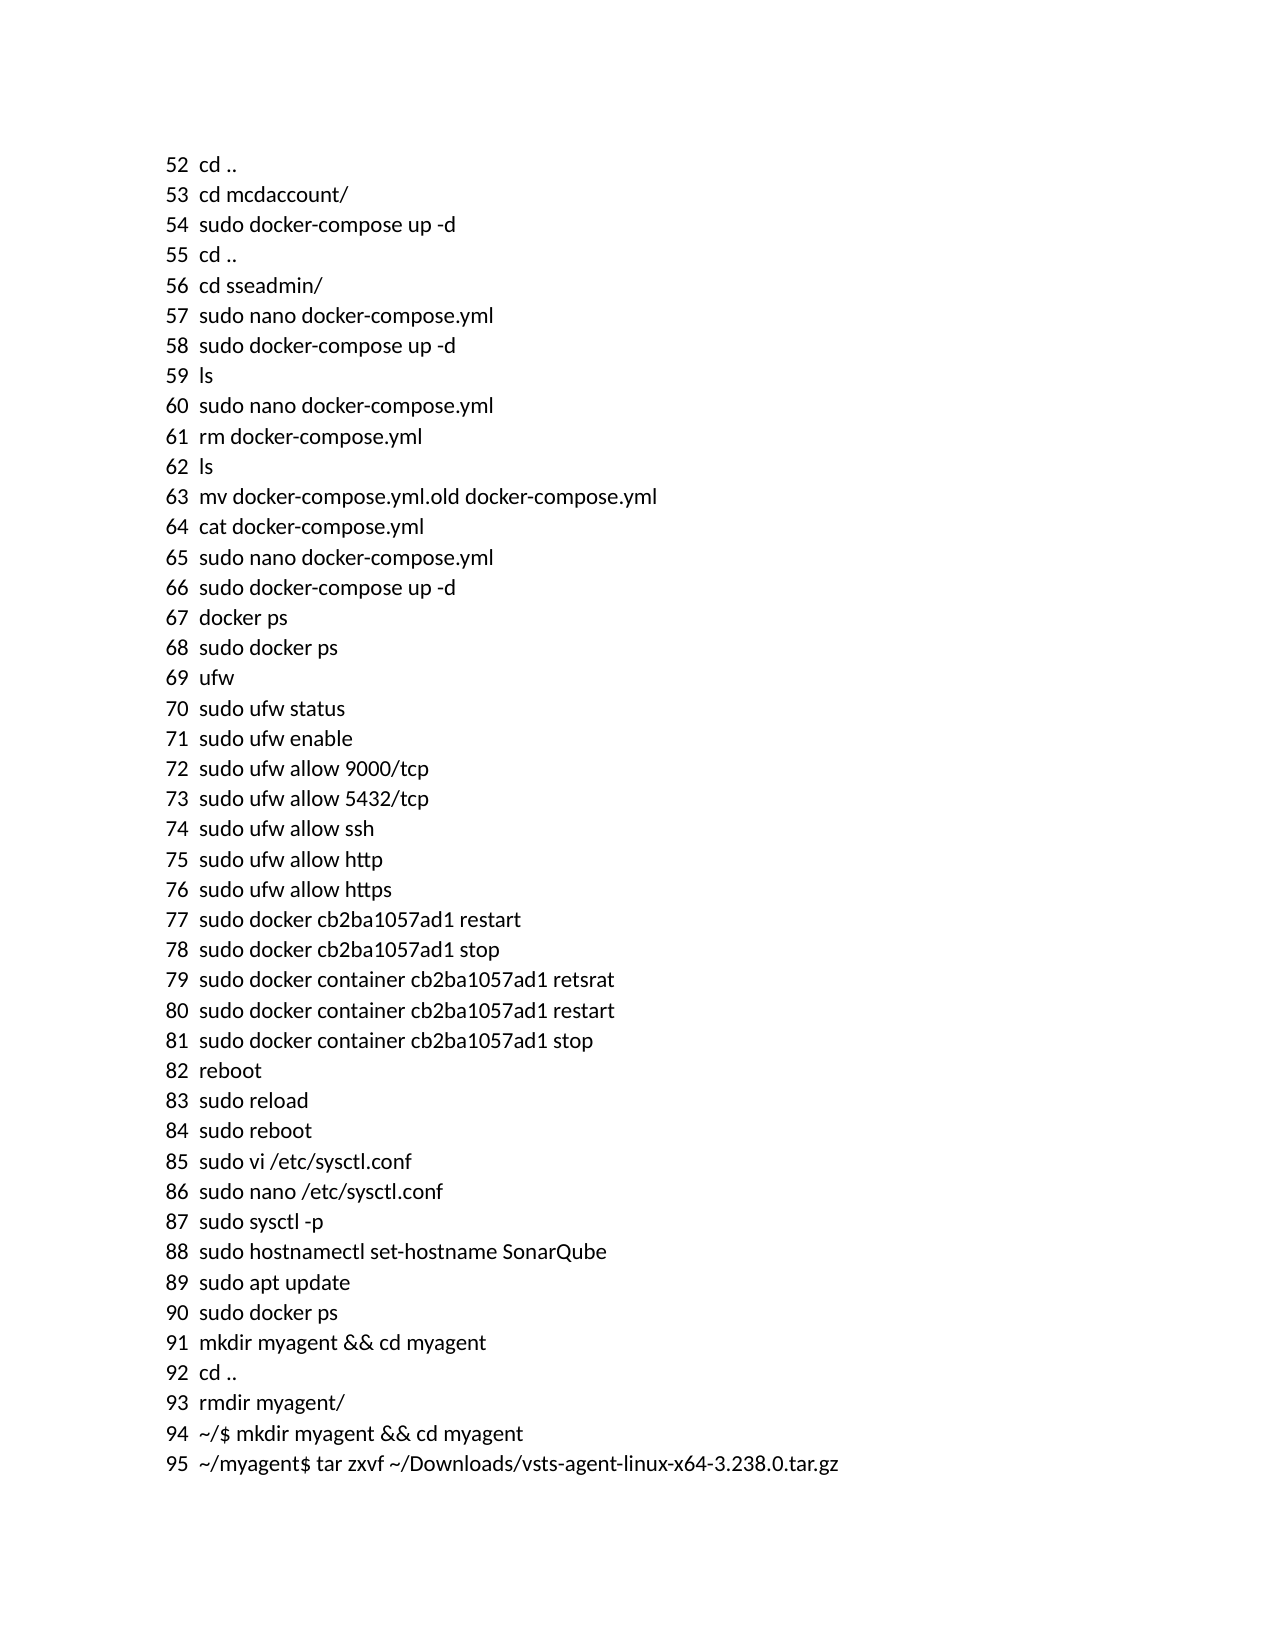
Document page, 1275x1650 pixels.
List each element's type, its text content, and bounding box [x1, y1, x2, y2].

text 94 ~/$ mkdir myagent && cd myagent [150, 1419, 1125, 1447]
text 70 sudo ufw status [150, 694, 1125, 722]
text 54 sudo docker-compose up -d [150, 210, 1125, 238]
text 65 sudo nano docker-compose.yml [150, 543, 1125, 571]
text 91 mkdir myagent && cd myagent [150, 1328, 1125, 1356]
text 95 ~/myagent$ tar zxvf ~/Downloads/vsts-agent-linux-x64-3.238.0.tar.gz [150, 1449, 1125, 1477]
text 80 sudo docker container cb2ba1057ad1 restart [150, 996, 1125, 1024]
text 88 sudo hostnamectl set-hostname SonarQube [150, 1237, 1125, 1266]
text 66 sudo docker-compose up -d [150, 573, 1125, 601]
text 52 cd .. [150, 150, 1125, 178]
text 81 sudo docker container cb2ba1057ad1 stop [150, 1026, 1125, 1054]
text 72 sudo ufw allow 9000/tcp [150, 754, 1125, 782]
text 78 sudo docker cb2ba1057ad1 stop [150, 935, 1125, 963]
text 83 sudo reload [150, 1086, 1125, 1114]
text 62 ls [150, 452, 1125, 480]
text 92 cd .. [150, 1358, 1125, 1386]
text 67 docker ps [150, 603, 1125, 631]
text 86 sudo nano /etc/sysctl.conf [150, 1177, 1125, 1205]
text 93 rmdir myagent/ [150, 1388, 1125, 1417]
text 76 sudo ufw allow https [150, 875, 1125, 903]
text 63 mv docker-compose.yml.old docker-compose.yml [150, 482, 1125, 510]
text 60 sudo nano docker-compose.yml [150, 392, 1125, 420]
text 57 sudo nano docker-compose.yml [150, 301, 1125, 329]
text 68 sudo docker ps [150, 633, 1125, 661]
text 79 sudo docker container cb2ba1057ad1 retsrat [150, 966, 1125, 994]
text 73 sudo ufw allow 5432/tcp [150, 784, 1125, 812]
text 87 sudo sysctl -p [150, 1207, 1125, 1235]
text 61 rm docker-compose.yml [150, 422, 1125, 450]
text 82 reboot [150, 1056, 1125, 1084]
text 77 sudo docker cb2ba1057ad1 restart [150, 905, 1125, 933]
text 74 sudo ufw allow ssh [150, 814, 1125, 843]
text 75 sudo ufw allow http [150, 845, 1125, 873]
text 64 cat docker-compose.yml [150, 512, 1125, 541]
text 69 ufw [150, 663, 1125, 692]
text 59 ls [150, 361, 1125, 389]
text 85 sudo vi /etc/sysctl.conf [150, 1147, 1125, 1175]
text 58 sudo docker-compose up -d [150, 331, 1125, 359]
text 56 cd sseadmin/ [150, 271, 1125, 299]
text 89 sudo apt update [150, 1268, 1125, 1296]
text 90 sudo docker ps [150, 1298, 1125, 1326]
text 55 cd .. [150, 241, 1125, 269]
text 53 cd mcdaccount/ [150, 180, 1125, 208]
text 84 sudo reboot [150, 1117, 1125, 1145]
text 71 sudo ufw enable [150, 724, 1125, 752]
